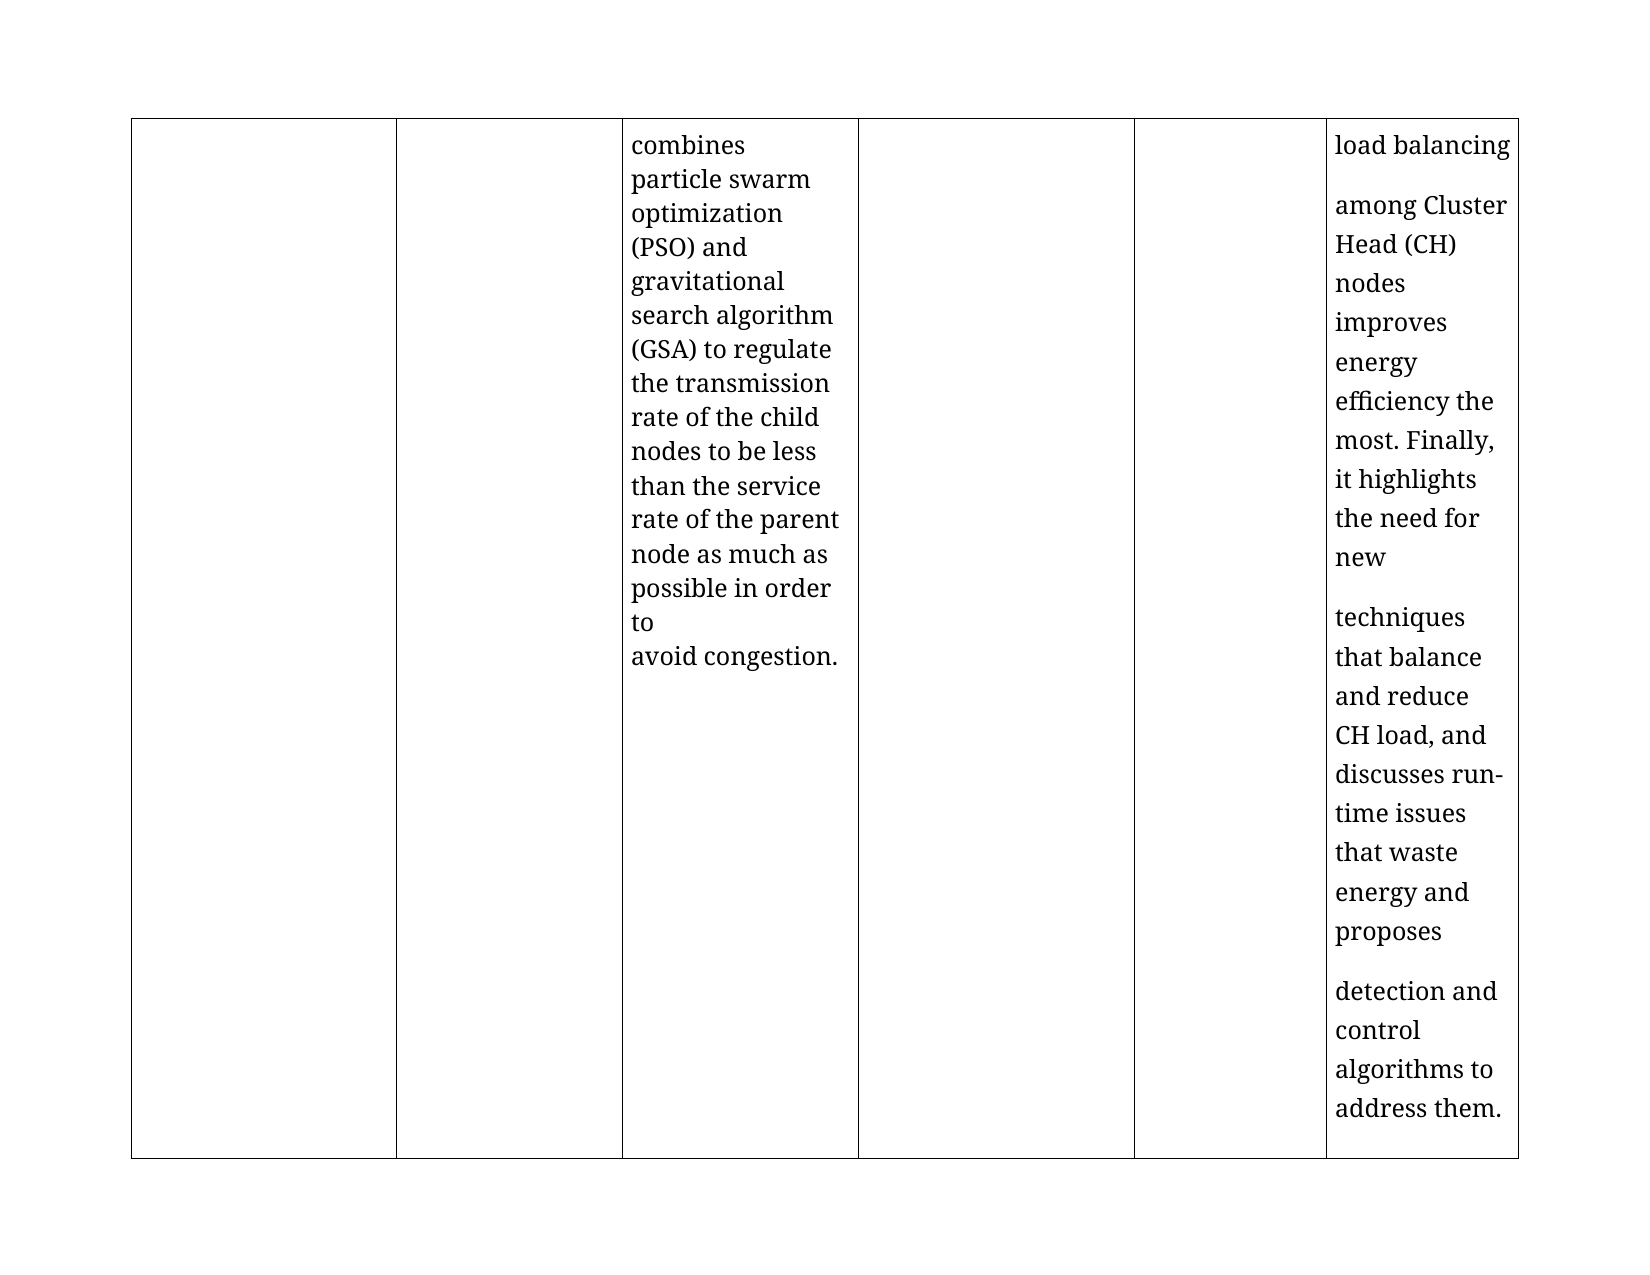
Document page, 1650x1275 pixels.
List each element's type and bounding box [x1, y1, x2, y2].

table_cell [397, 119, 622, 1158]
table_cell [623, 119, 858, 1158]
table_cell [859, 119, 1134, 1158]
table_cell [1135, 119, 1326, 1158]
table_cell [132, 119, 396, 1158]
table_cell [1327, 119, 1518, 1158]
